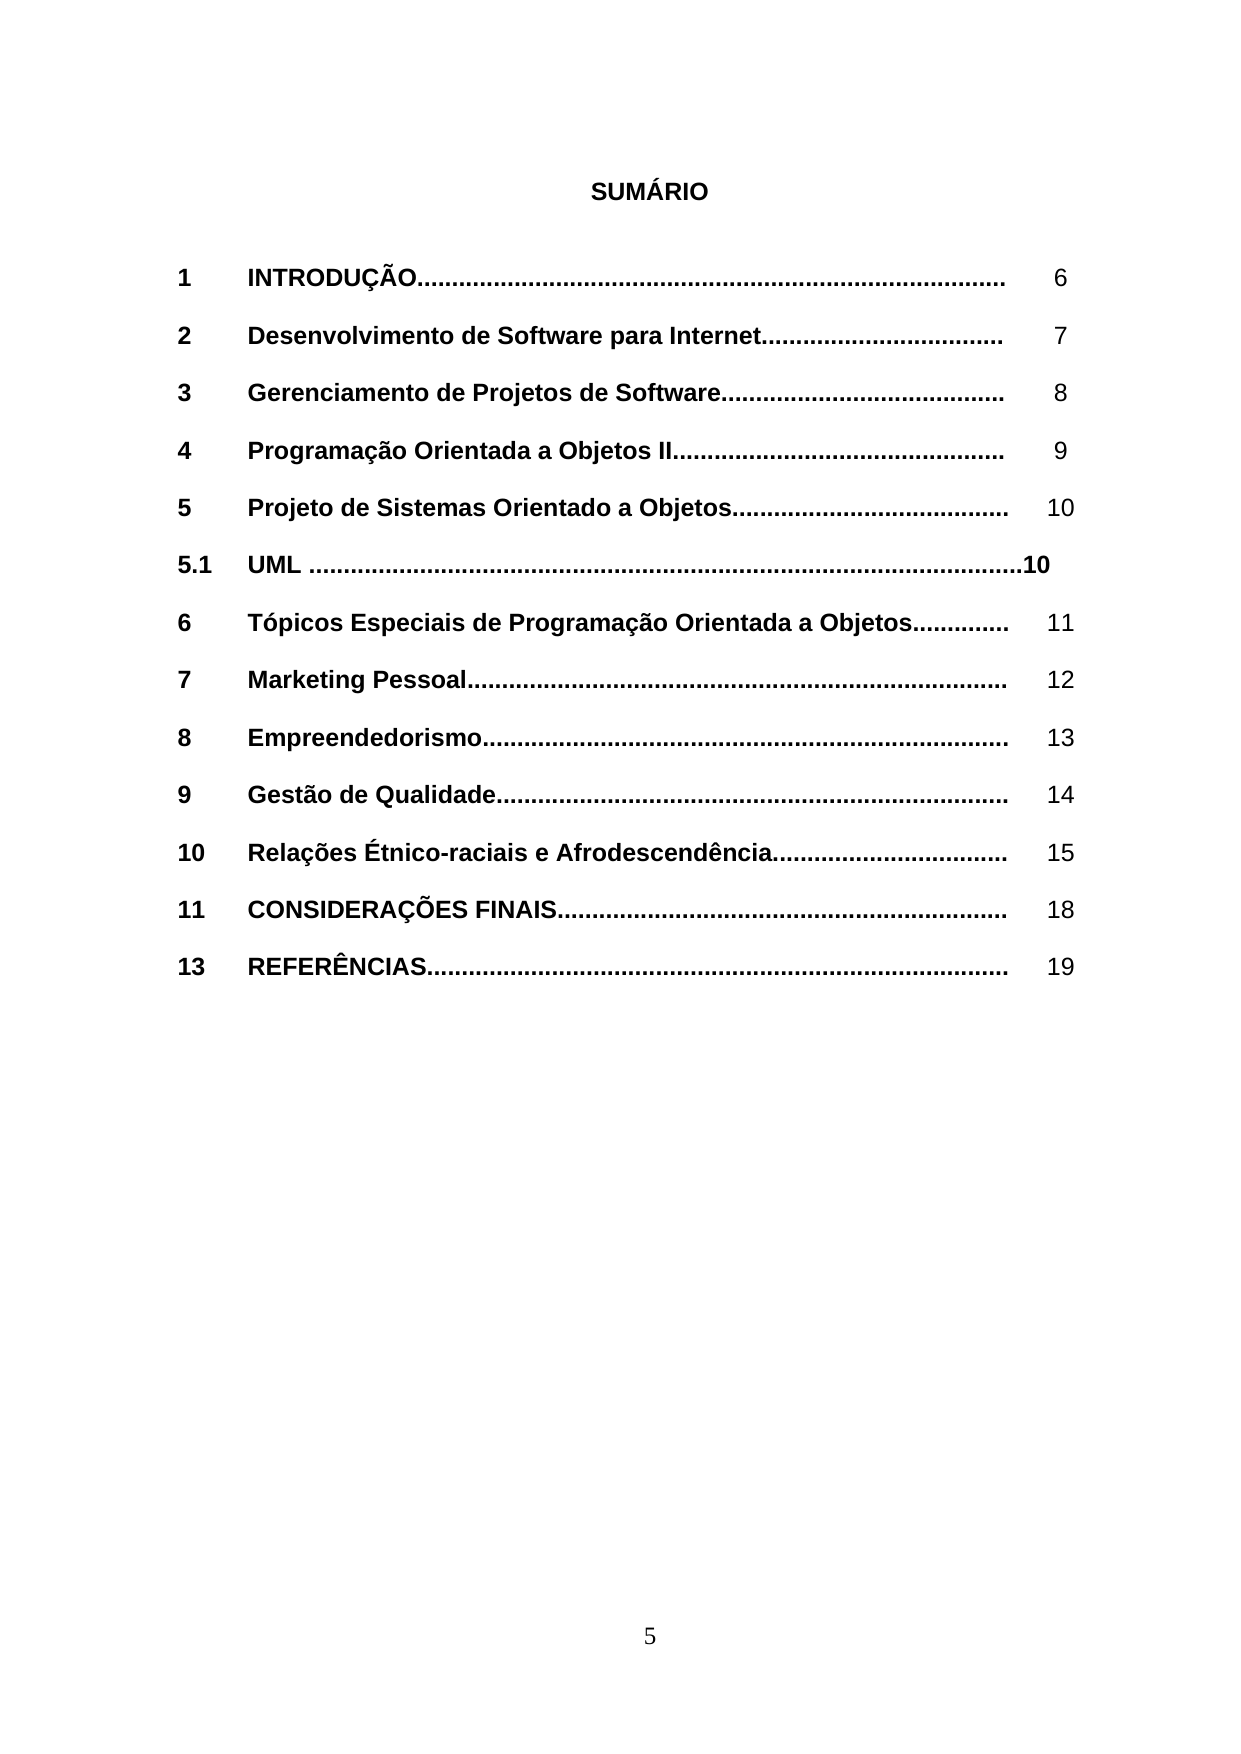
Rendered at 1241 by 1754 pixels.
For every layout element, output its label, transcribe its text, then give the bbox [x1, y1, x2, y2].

table_cell 9 [1032, 436, 1089, 493]
table_cell Empreendedorismo............................................................................ [236, 723, 1032, 780]
table_cell 13 [166, 953, 236, 1010]
table_cell 7 [166, 665, 236, 723]
table_header INTRODUÇÃO..................................................................................... [236, 264, 1032, 321]
table_cell Gestão de Qualidade.......................................................................... Relações Étnico-raciais e Afrodescendência.................................. CONSIDERAÇÕES FINAIS................................................................. [236, 780, 1032, 952]
table_cell 13 [1032, 723, 1089, 780]
table_cell 10 [1032, 493, 1089, 550]
table_cell REFERÊNCIAS.................................................................................... [236, 953, 1032, 1010]
table_cell Tópicos Especiais de Programação Orientada a Objetos.............. [236, 608, 1032, 665]
table_cell 4 [166, 436, 236, 493]
table_cell 11 [1032, 608, 1089, 665]
table_header 1 [166, 264, 236, 321]
table_cell [1032, 550, 1089, 608]
text SUMÁRIO [177, 177, 1122, 206]
table_cell Projeto de Sistemas Orientado a Objetos........................................ [236, 493, 1032, 550]
table_cell 6 [166, 608, 236, 665]
table_cell 5.1 [166, 550, 236, 608]
table_header 6 [1032, 264, 1089, 321]
table_cell 12 [1032, 665, 1089, 723]
table_cell 2 [166, 321, 236, 378]
table_cell UML .......................................................................................................10 [236, 550, 1032, 608]
table_cell 7 [1032, 321, 1089, 378]
table_cell 5 [166, 493, 236, 550]
table_cell 8 [1032, 378, 1089, 436]
table_cell 8 [166, 723, 236, 780]
table_cell Desenvolvimento de Software para Internet................................... [236, 321, 1032, 378]
table_cell Programação Orientada a Objetos II................................................ [236, 436, 1032, 493]
table_cell 9 10 11 [166, 780, 236, 952]
table_cell 19 [1032, 953, 1089, 1010]
table_cell Gerenciamento de Projetos de Software......................................... [236, 378, 1032, 436]
table_cell 3 [166, 378, 236, 436]
table_cell Marketing Pessoal.............................................................................. [236, 665, 1032, 723]
table_cell 14 15 18 [1032, 780, 1089, 952]
